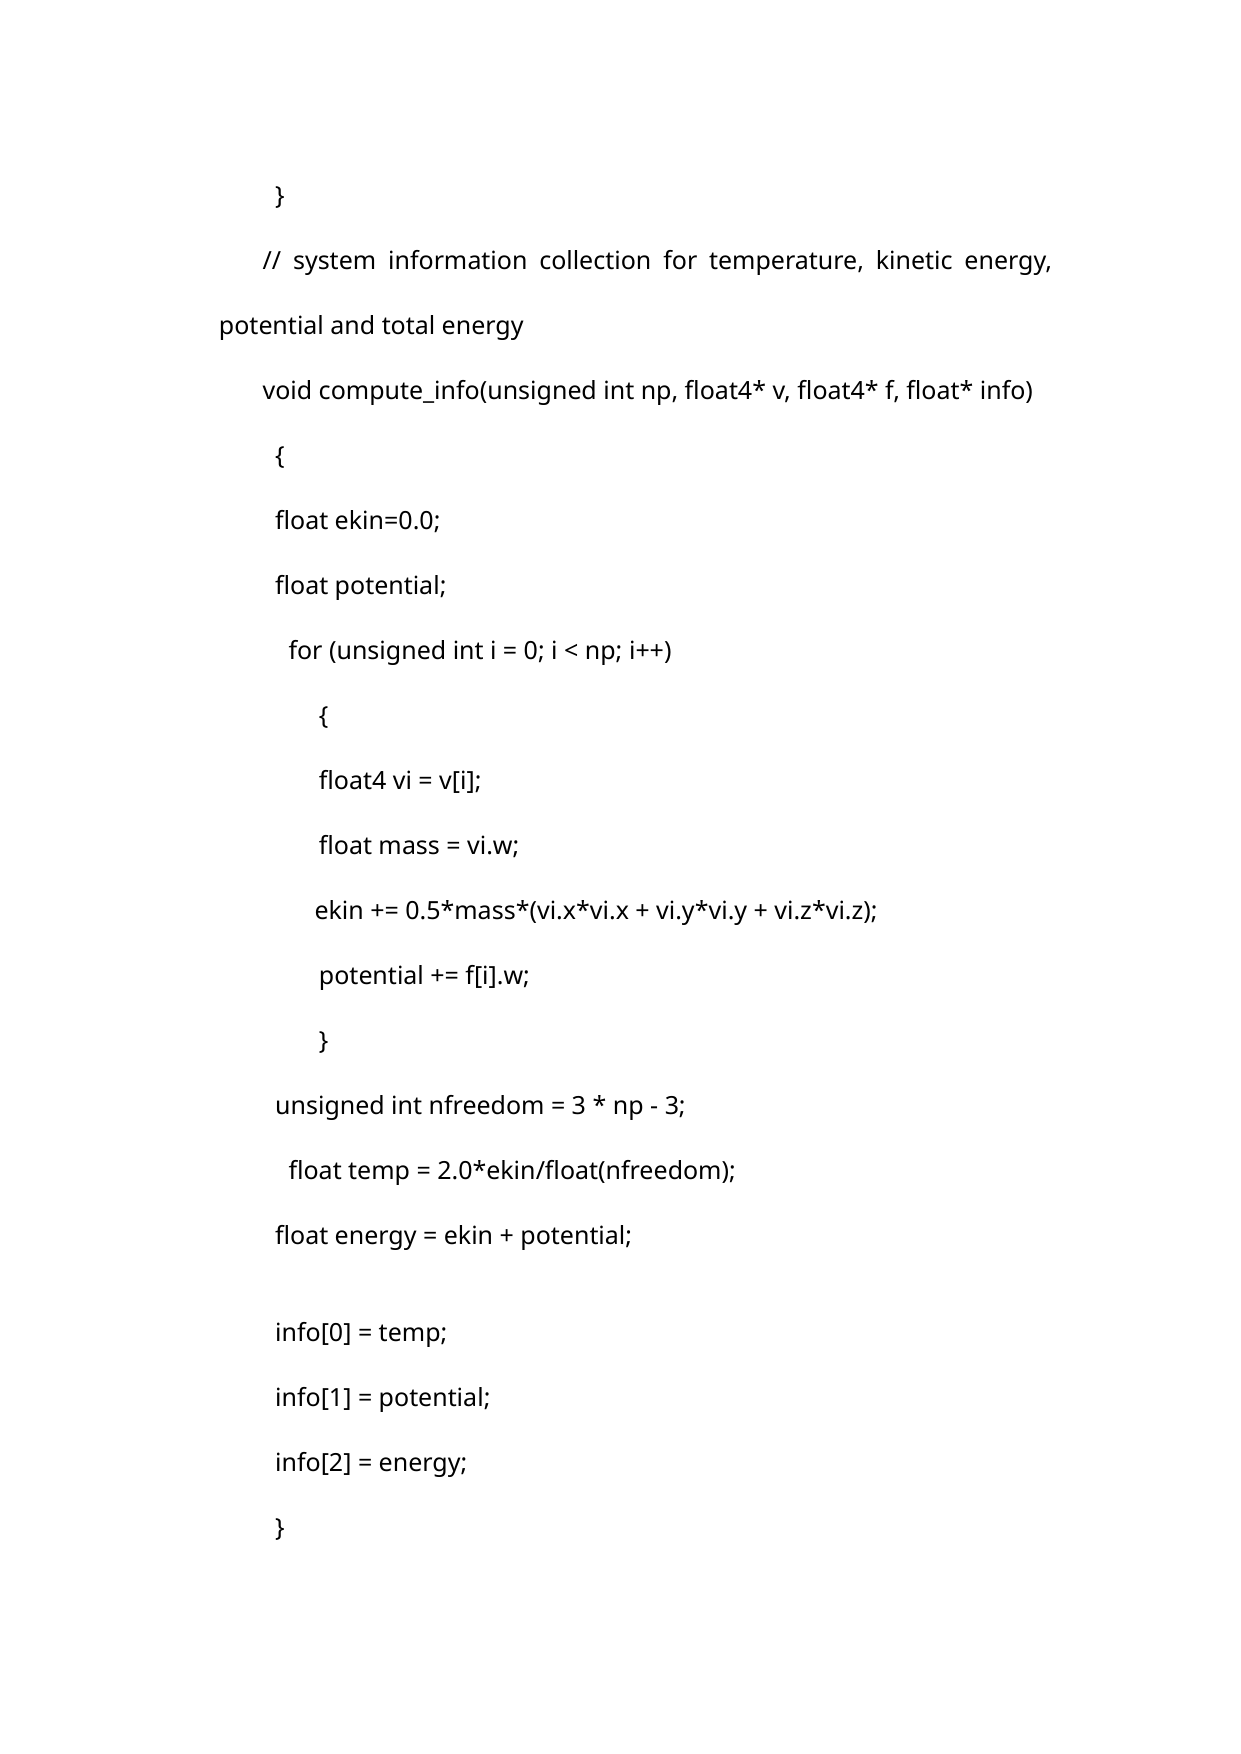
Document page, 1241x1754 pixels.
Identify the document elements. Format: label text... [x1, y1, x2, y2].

text } [219, 162, 1053, 227]
text for (unsigned int i = 0; i < np; i++) [219, 617, 1053, 682]
text float potential; [219, 552, 1053, 617]
text void compute_info(unsigned int np, float4* v, float4* f, float* info) [219, 357, 1053, 422]
text info[2] = energy; [219, 1429, 1053, 1494]
text info[1] = potential; [219, 1364, 1053, 1429]
text ekin += 0.5*mass*(vi.x*vi.x + vi.y*vi.y + vi.z*vi.z); [219, 877, 1053, 942]
text } [219, 1494, 1053, 1559]
text float4 vi = v[i]; [219, 747, 1053, 812]
text float temp = 2.0*ekin/float(nfreedom); [219, 1137, 1053, 1202]
text } [219, 1007, 1053, 1072]
text float energy = ekin + potential; [219, 1202, 1053, 1267]
text float mass = vi.w; [219, 812, 1053, 877]
text float ekin=0.0; [219, 487, 1053, 552]
text { [219, 682, 1053, 747]
text // system information collection for temperature, kinetic energy, potential and total energy [219, 227, 1053, 357]
text unsigned int nfreedom = 3 * np - 3; [219, 1072, 1053, 1137]
text { [219, 422, 1053, 487]
text info[0] = temp; [219, 1299, 1053, 1364]
text potential += f[i].w; [219, 942, 1053, 1007]
